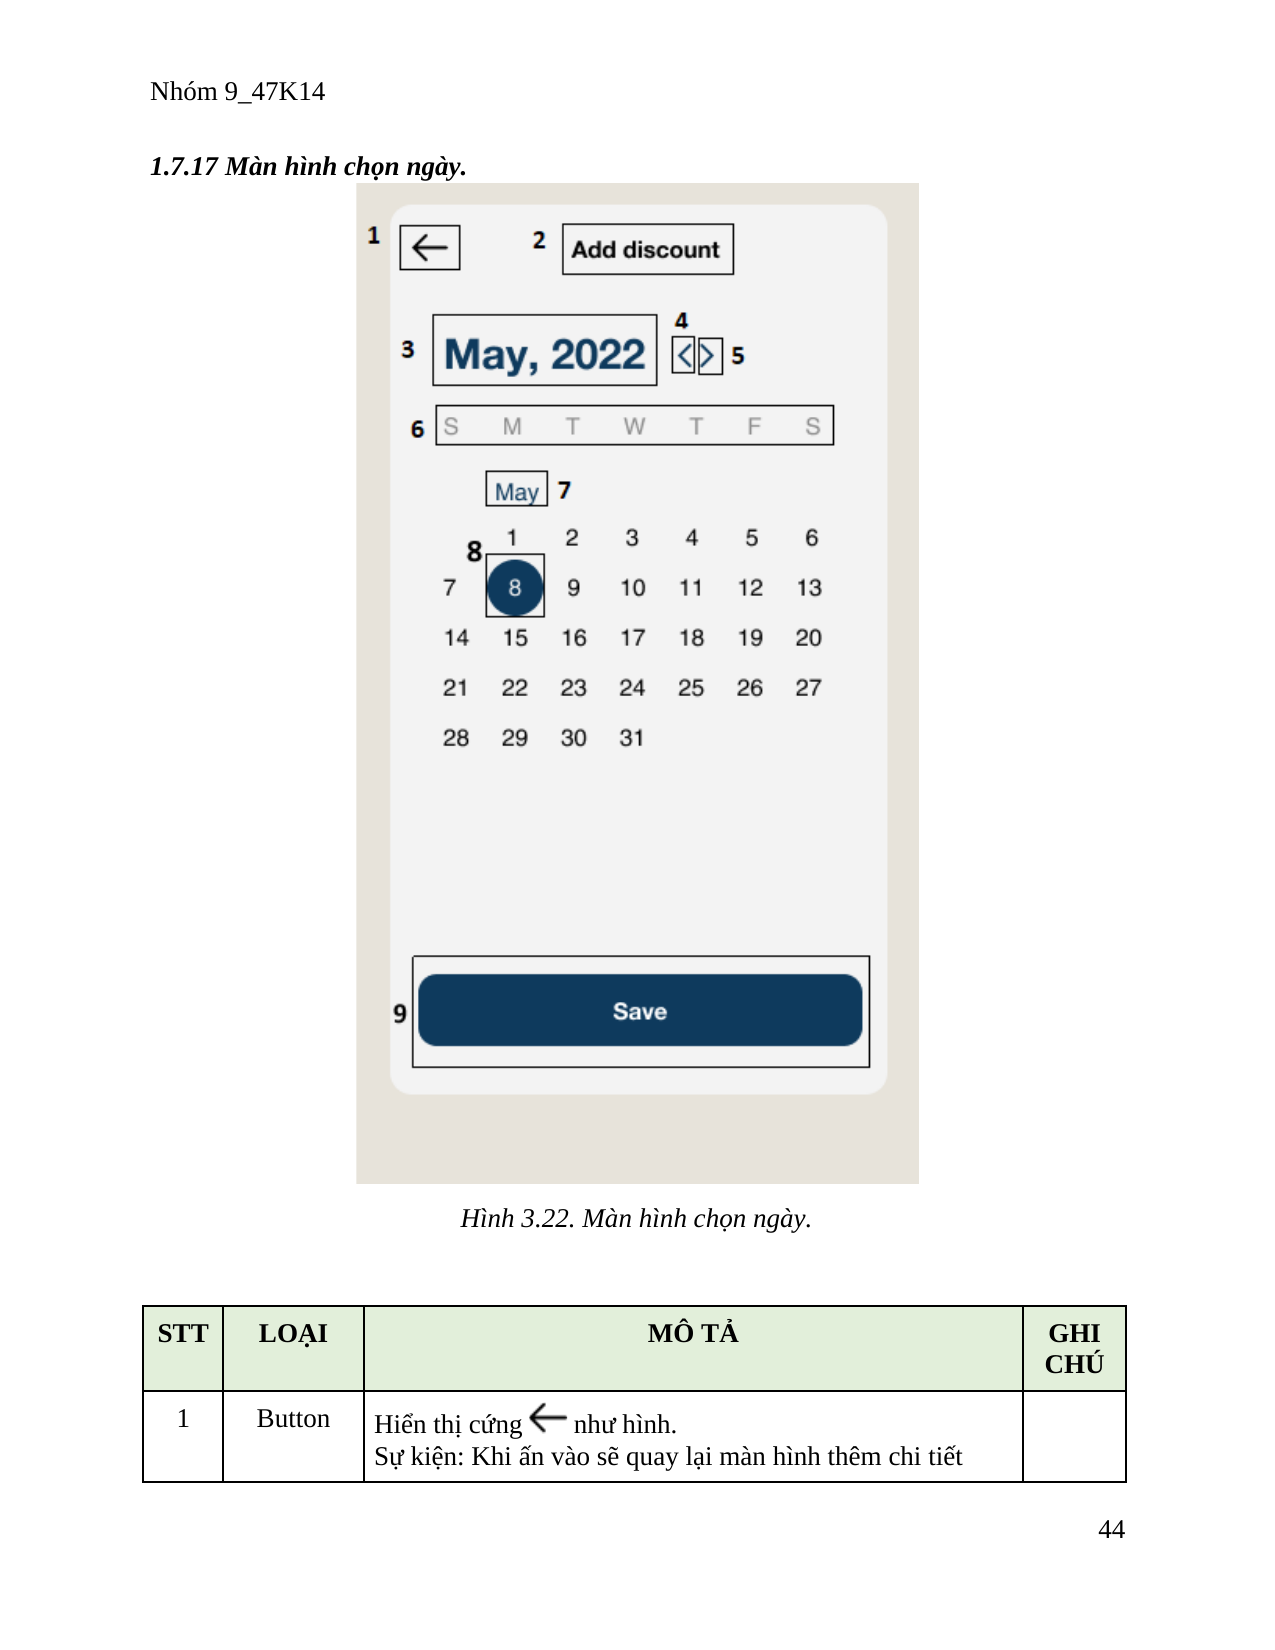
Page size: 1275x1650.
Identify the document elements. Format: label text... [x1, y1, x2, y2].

picture [356, 183, 919, 1184]
subtitle Màn hình chọn ngày. [150, 150, 1125, 181]
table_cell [365, 1392, 1022, 1481]
table_header GHI CHÚ [1024, 1307, 1125, 1390]
table_cell Button [224, 1392, 363, 1481]
table_cell [1024, 1392, 1125, 1481]
picture [529, 1402, 568, 1434]
table_header STT [144, 1307, 222, 1390]
table_header LOẠI [224, 1307, 363, 1390]
table_cell 1 [144, 1392, 222, 1481]
table_header MÔ TẢ [365, 1307, 1022, 1390]
